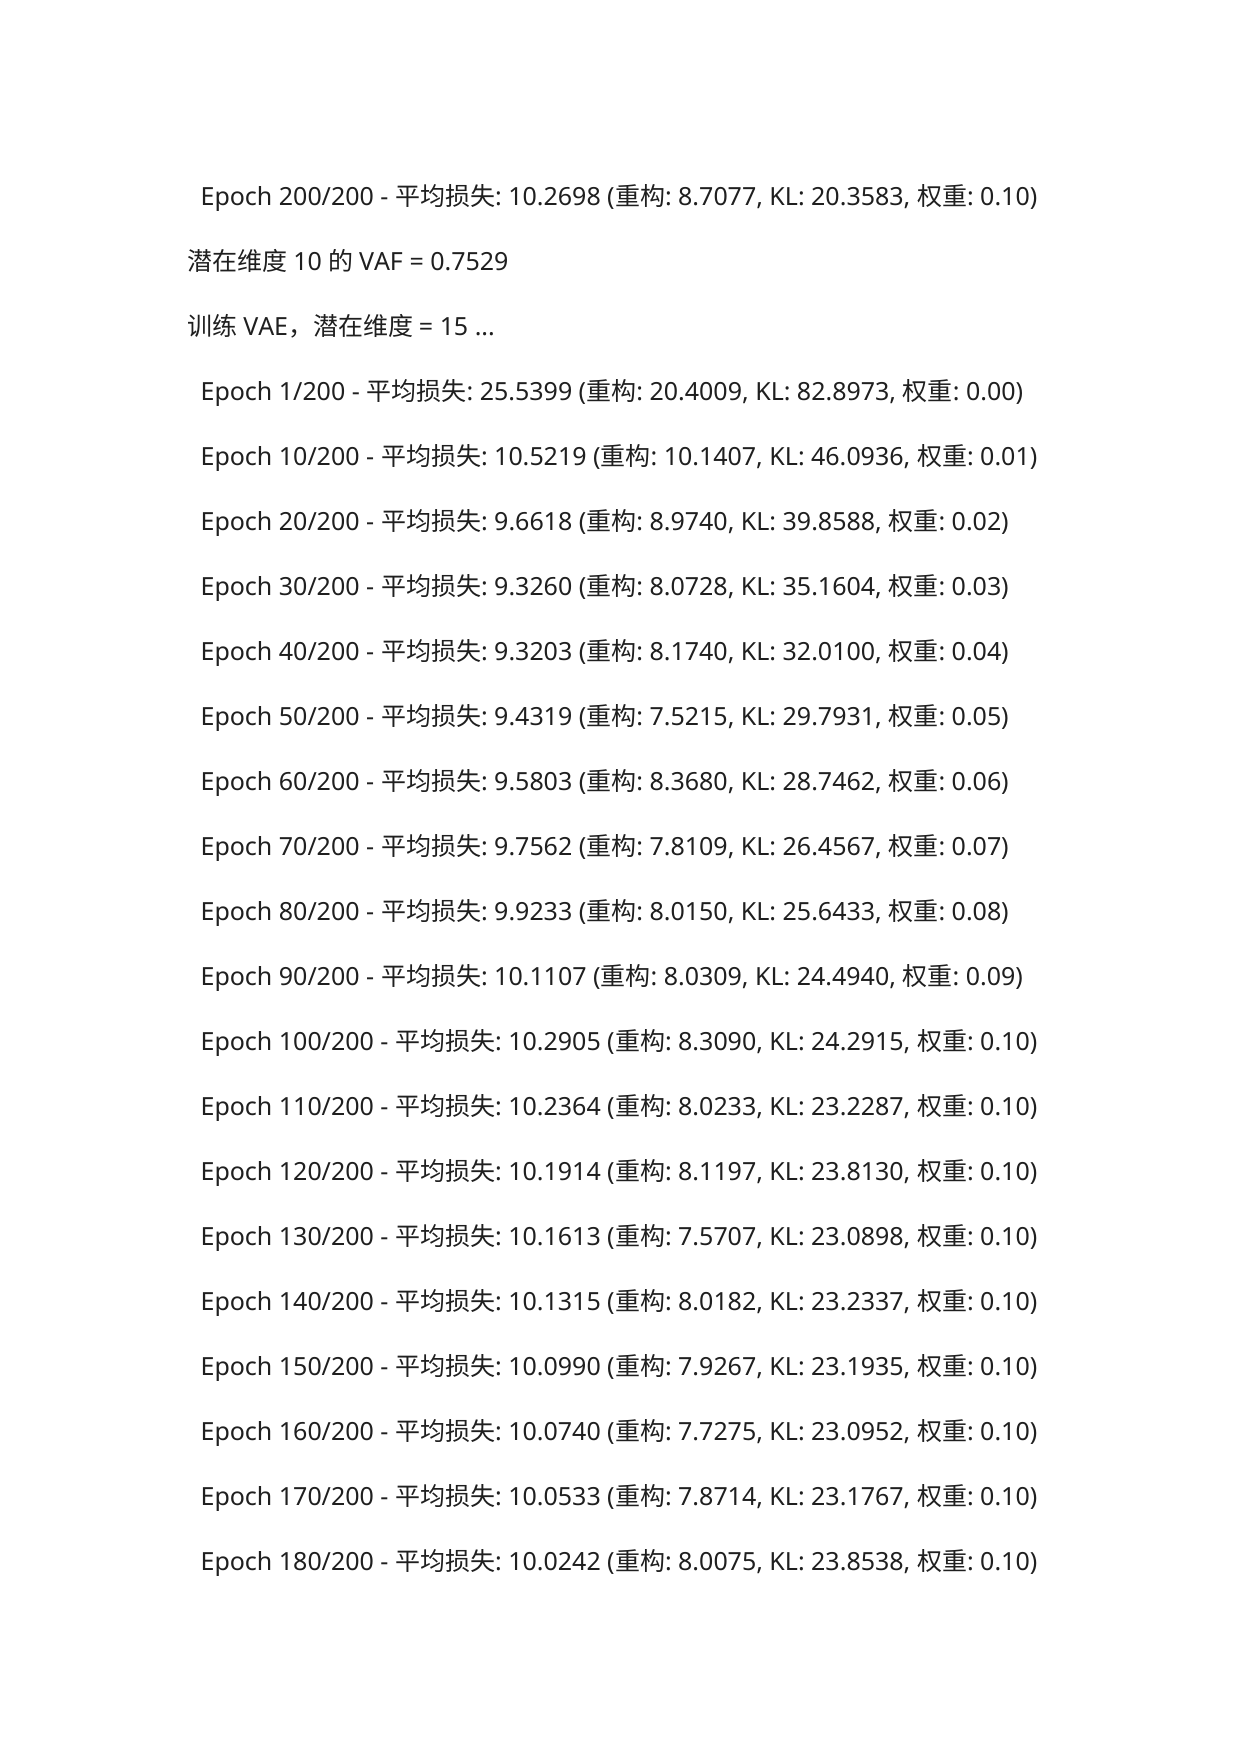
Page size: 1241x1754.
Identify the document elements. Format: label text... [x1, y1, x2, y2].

text Epoch 20/200 - 平均损失: 9.6618 (重构: 8.9740, KL: 39.8588, 权重: 0.02) [187, 487, 1053, 552]
text Epoch 90/200 - 平均损失: 10.1107 (重构: 8.0309, KL: 24.4940, 权重: 0.09) [187, 942, 1053, 1007]
text 潜在维度 10 的 VAF = 0.7529 [187, 227, 1053, 292]
text Epoch 130/200 - 平均损失: 10.1613 (重构: 7.5707, KL: 23.0898, 权重: 0.10) [187, 1202, 1053, 1267]
text Epoch 150/200 - 平均损失: 10.0990 (重构: 7.9267, KL: 23.1935, 权重: 0.10) [187, 1332, 1053, 1397]
text Epoch 110/200 - 平均损失: 10.2364 (重构: 8.0233, KL: 23.2287, 权重: 0.10) [187, 1072, 1053, 1137]
text Epoch 180/200 - 平均损失: 10.0242 (重构: 8.0075, KL: 23.8538, 权重: 0.10) [187, 1527, 1053, 1592]
text Epoch 10/200 - 平均损失: 10.5219 (重构: 10.1407, KL: 46.0936, 权重: 0.01) [187, 422, 1053, 487]
text Epoch 40/200 - 平均损失: 9.3203 (重构: 8.1740, KL: 32.0100, 权重: 0.04) [187, 617, 1053, 682]
text Epoch 30/200 - 平均损失: 9.3260 (重构: 8.0728, KL: 35.1604, 权重: 0.03) [187, 552, 1053, 617]
text Epoch 70/200 - 平均损失: 9.7562 (重构: 7.8109, KL: 26.4567, 权重: 0.07) [187, 812, 1053, 877]
text Epoch 200/200 - 平均损失: 10.2698 (重构: 8.7077, KL: 20.3583, 权重: 0.10) [187, 162, 1053, 227]
text Epoch 60/200 - 平均损失: 9.5803 (重构: 8.3680, KL: 28.7462, 权重: 0.06) [187, 747, 1053, 812]
text Epoch 80/200 - 平均损失: 9.9233 (重构: 8.0150, KL: 25.6433, 权重: 0.08) [187, 877, 1053, 942]
text Epoch 120/200 - 平均损失: 10.1914 (重构: 8.1197, KL: 23.8130, 权重: 0.10) [187, 1137, 1053, 1202]
text Epoch 1/200 - 平均损失: 25.5399 (重构: 20.4009, KL: 82.8973, 权重: 0.00) [187, 357, 1053, 422]
text 训练 VAE，潜在维度 = 15 ... [187, 292, 1053, 357]
text Epoch 140/200 - 平均损失: 10.1315 (重构: 8.0182, KL: 23.2337, 权重: 0.10) [187, 1267, 1053, 1332]
text Epoch 50/200 - 平均损失: 9.4319 (重构: 7.5215, KL: 29.7931, 权重: 0.05) [187, 682, 1053, 747]
text Epoch 170/200 - 平均损失: 10.0533 (重构: 7.8714, KL: 23.1767, 权重: 0.10) [187, 1462, 1053, 1527]
text Epoch 100/200 - 平均损失: 10.2905 (重构: 8.3090, KL: 24.2915, 权重: 0.10) [187, 1007, 1053, 1072]
text Epoch 160/200 - 平均损失: 10.0740 (重构: 7.7275, KL: 23.0952, 权重: 0.10) [187, 1397, 1053, 1462]
